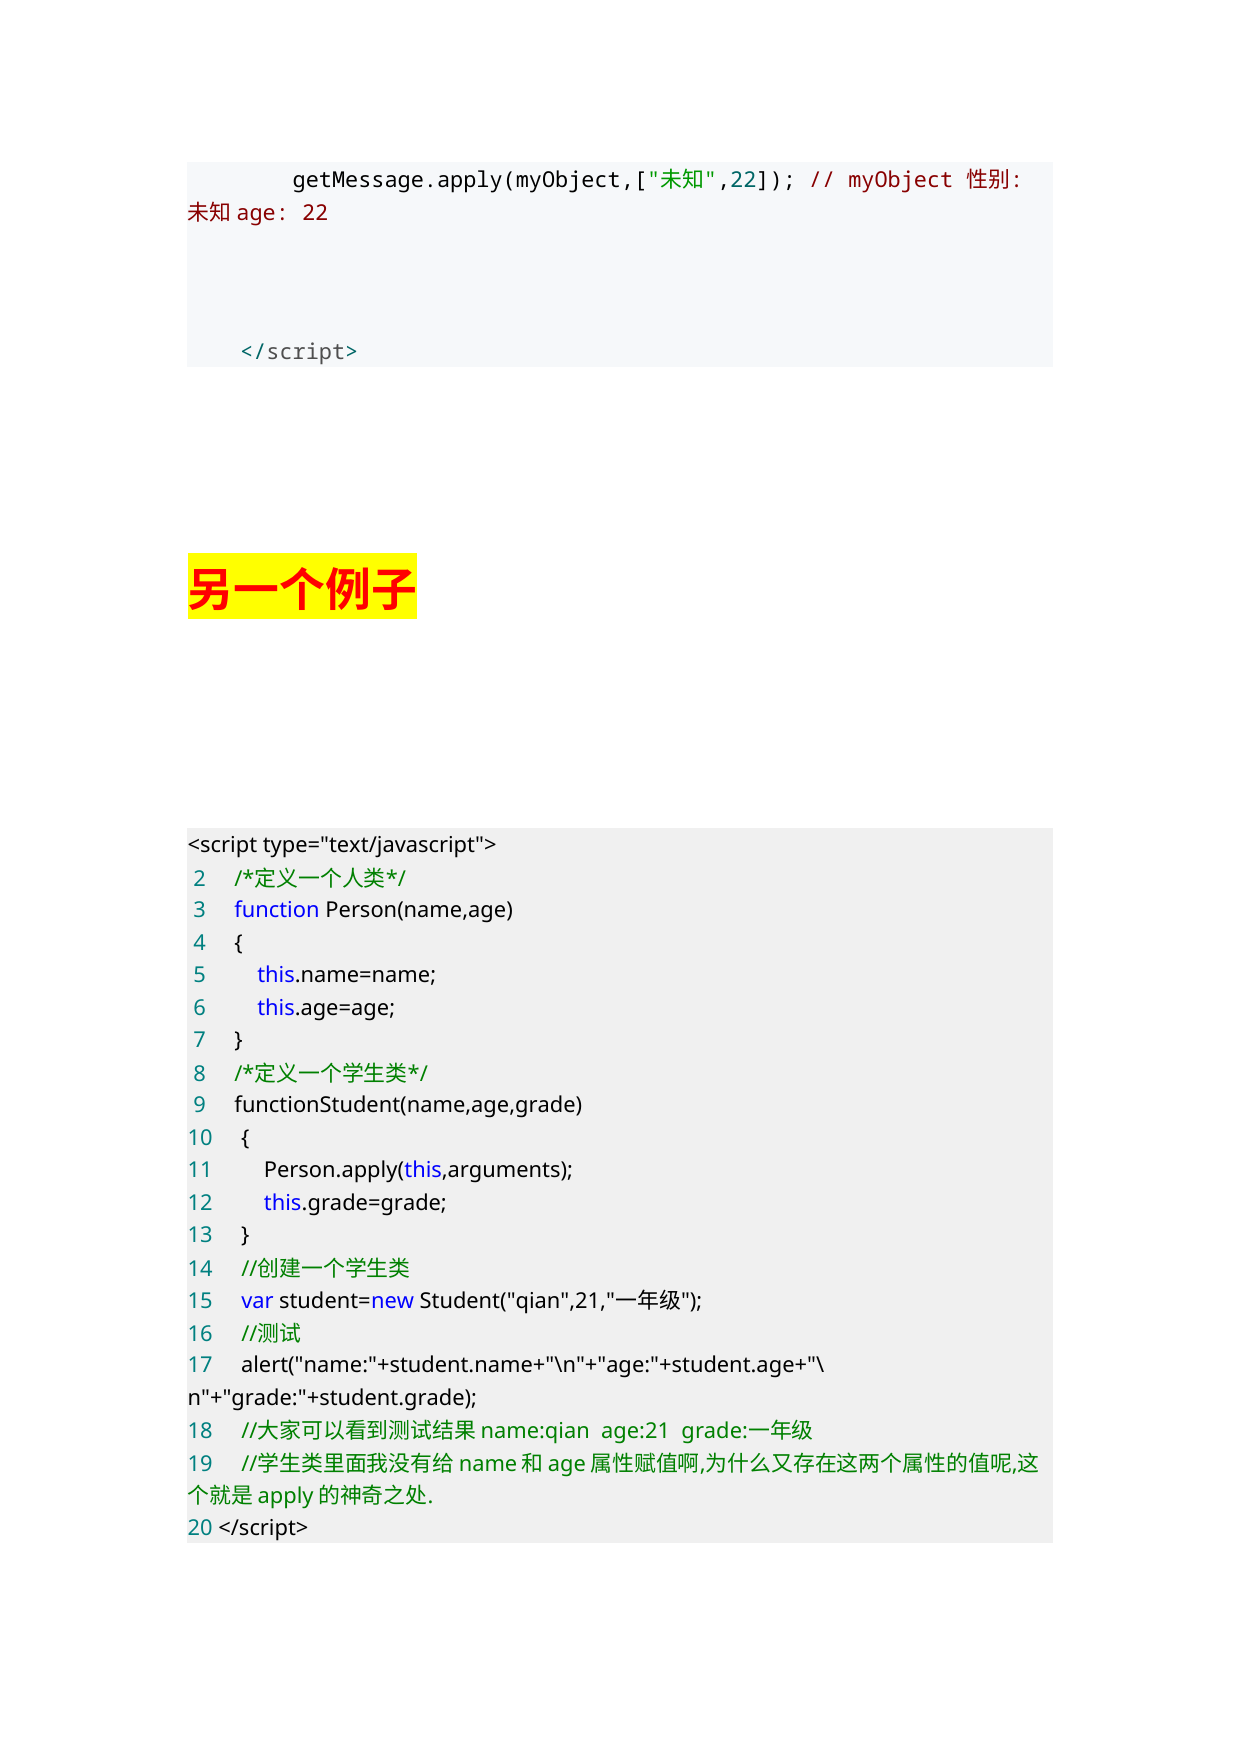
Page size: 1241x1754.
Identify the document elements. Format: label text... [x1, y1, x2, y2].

text 7 } [187, 1023, 1053, 1055]
text 2 /*定义一个人类*/ [187, 860, 1053, 893]
text 19 //学生类里面我没有给name和age属性赋值啊,为什么又存在这两个属性的值呢,这个就是apply的神奇之处. [187, 1445, 1053, 1510]
text <script type="text/javascript"> [187, 828, 1053, 860]
text 11 Person.apply(this,arguments); [187, 1153, 1053, 1185]
text 9 functionStudent(name,age,grade) [187, 1088, 1053, 1120]
text 8 /*定义一个学生类*/ [187, 1055, 1053, 1088]
text </script> [187, 334, 1053, 367]
text 4 { [187, 925, 1053, 958]
text 12 this.grade=grade; [187, 1185, 1053, 1218]
text 6 this.age=age; [187, 990, 1053, 1023]
text 20 </script> [187, 1510, 1053, 1543]
text 10 { [187, 1120, 1053, 1153]
text 13 } [187, 1218, 1053, 1250]
text getMessage.apply(myObject,["未知",22]); // myObject 性别: 未知 age: 22 [187, 162, 1053, 227]
text 18 //大家可以看到测试结果name:qian age:21 grade:一年级 [187, 1413, 1053, 1445]
subtitle 另一个例子 [187, 537, 1053, 635]
text 15 var student=new Student("qian",21,"一年级"); [187, 1283, 1053, 1315]
text 5 this.name=name; [187, 958, 1053, 990]
text 3 function Person(name,age) [187, 893, 1053, 925]
text 17 alert("name:"+student.name+"\n"+"age:"+student.age+"\n"+"grade:"+student.grade); [187, 1348, 1053, 1413]
text 14 //创建一个学生类 [187, 1250, 1053, 1283]
text 16 //测试 [187, 1315, 1053, 1348]
